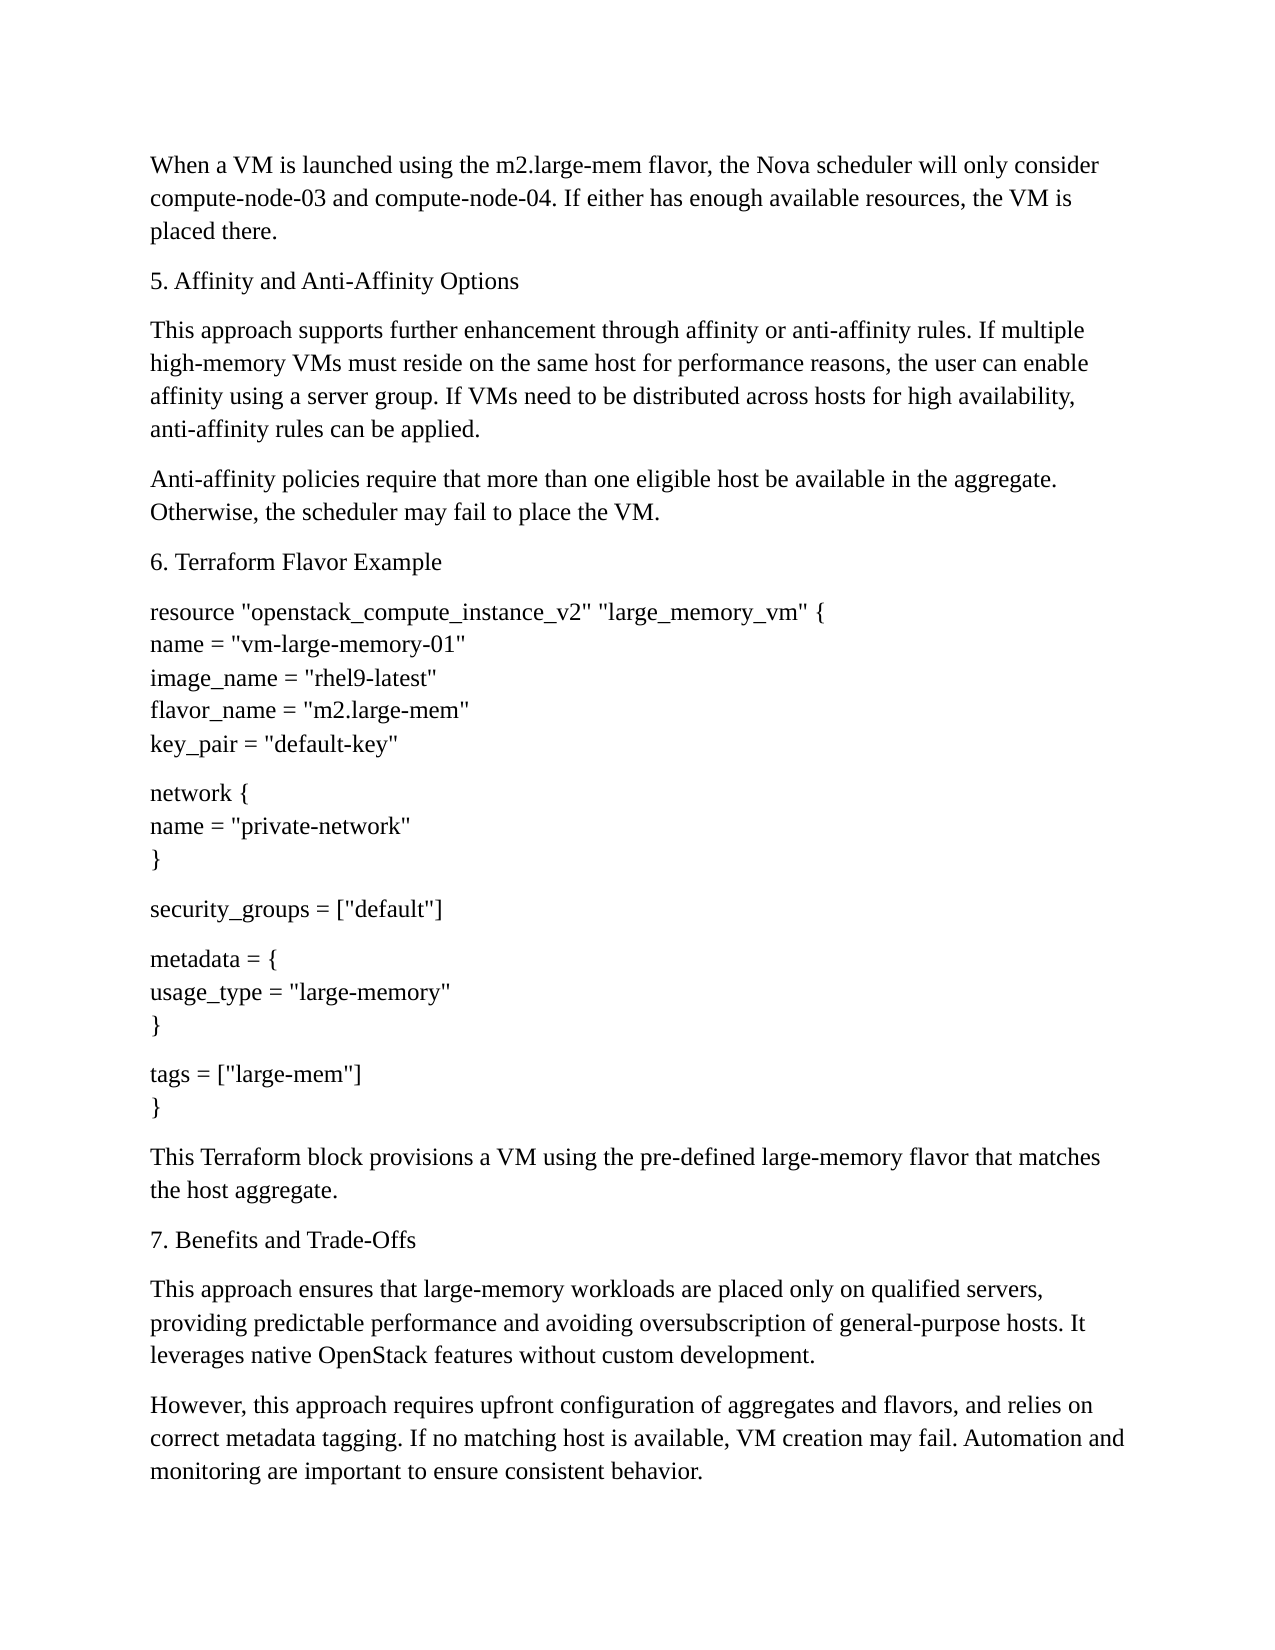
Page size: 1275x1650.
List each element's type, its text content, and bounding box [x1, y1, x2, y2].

text metadata = { usage_type = "large-memory" } [150, 944, 1125, 1038]
text This Terraform block provisions a VM using the pre-defined large-memory flavor that matches the host aggregate. [150, 1142, 1125, 1204]
text When a VM is launched using the m2.large-mem flavor, the Nova scheduler will only consider compute-node-03 and compute-node-04. If either has enough available resources, the VM is placed there. [150, 150, 1125, 245]
text This approach ensures that large-memory workloads are placed only on qualified servers, providing predictable performance and avoiding oversubscription of general-purpose hosts. It leverages native OpenStack features without custom development. [150, 1274, 1125, 1369]
text Anti-affinity policies require that more than one eligible host be available in the aggregate. Otherwise, the scheduler may fail to place the VM. [150, 464, 1125, 526]
text 6. Terraform Flavor Example [150, 547, 1125, 576]
text This approach supports further enhancement through affinity or anti-affinity rules. If multiple high-memory VMs must reside on the same host for performance reasons, the user can enable affinity using a server group. If VMs need to be distributed across hosts for high availability, anti-affinity rules can be applied. [150, 315, 1125, 443]
text security_groups = ["default"] [150, 894, 1125, 923]
text 7. Benefits and Trade-Offs [150, 1225, 1125, 1254]
text However, this approach requires upfront configuration of aggregates and flavors, and relies on correct metadata tagging. If no matching host is available, VM creation may fail. Automation and monitoring are important to ensure consistent behavior. [150, 1390, 1125, 1485]
text 5. Affinity and Anti-Affinity Options [150, 266, 1125, 294]
text resource "openstack_compute_instance_v2" "large_memory_vm" { name = "vm-large-memory-01" image_name = "rhel9-latest" flavor_name = "m2.large-mem" key_pair = "default-key" [150, 597, 1125, 757]
text tags = ["large-mem"] } [150, 1059, 1125, 1121]
text network { name = "private-network" } [150, 778, 1125, 873]
